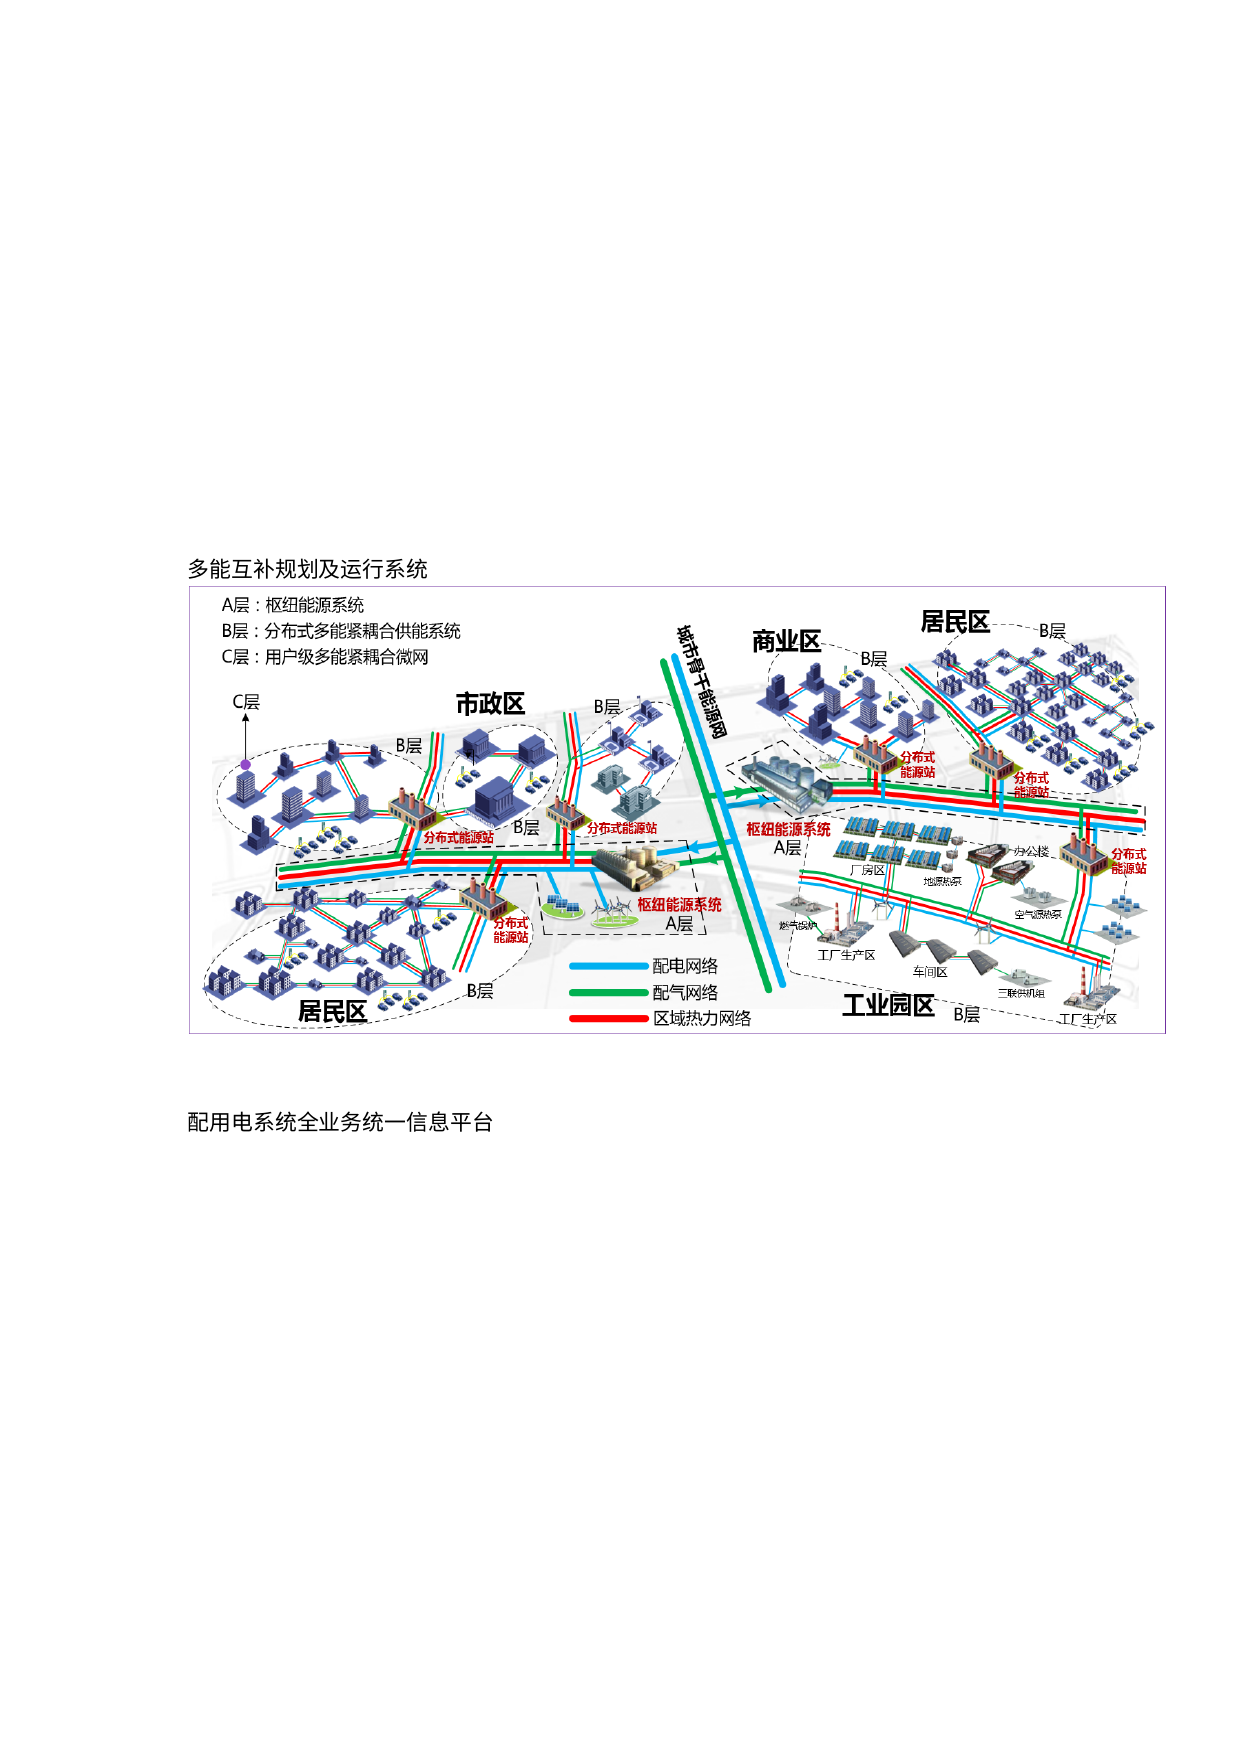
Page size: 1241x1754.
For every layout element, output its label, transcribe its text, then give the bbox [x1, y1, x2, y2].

text 配用电系统全业务统一信息平台 [187, 1104, 1053, 1137]
picture [187, 584, 1167, 1036]
text 多能互补规划及运行系统 [187, 552, 1053, 584]
